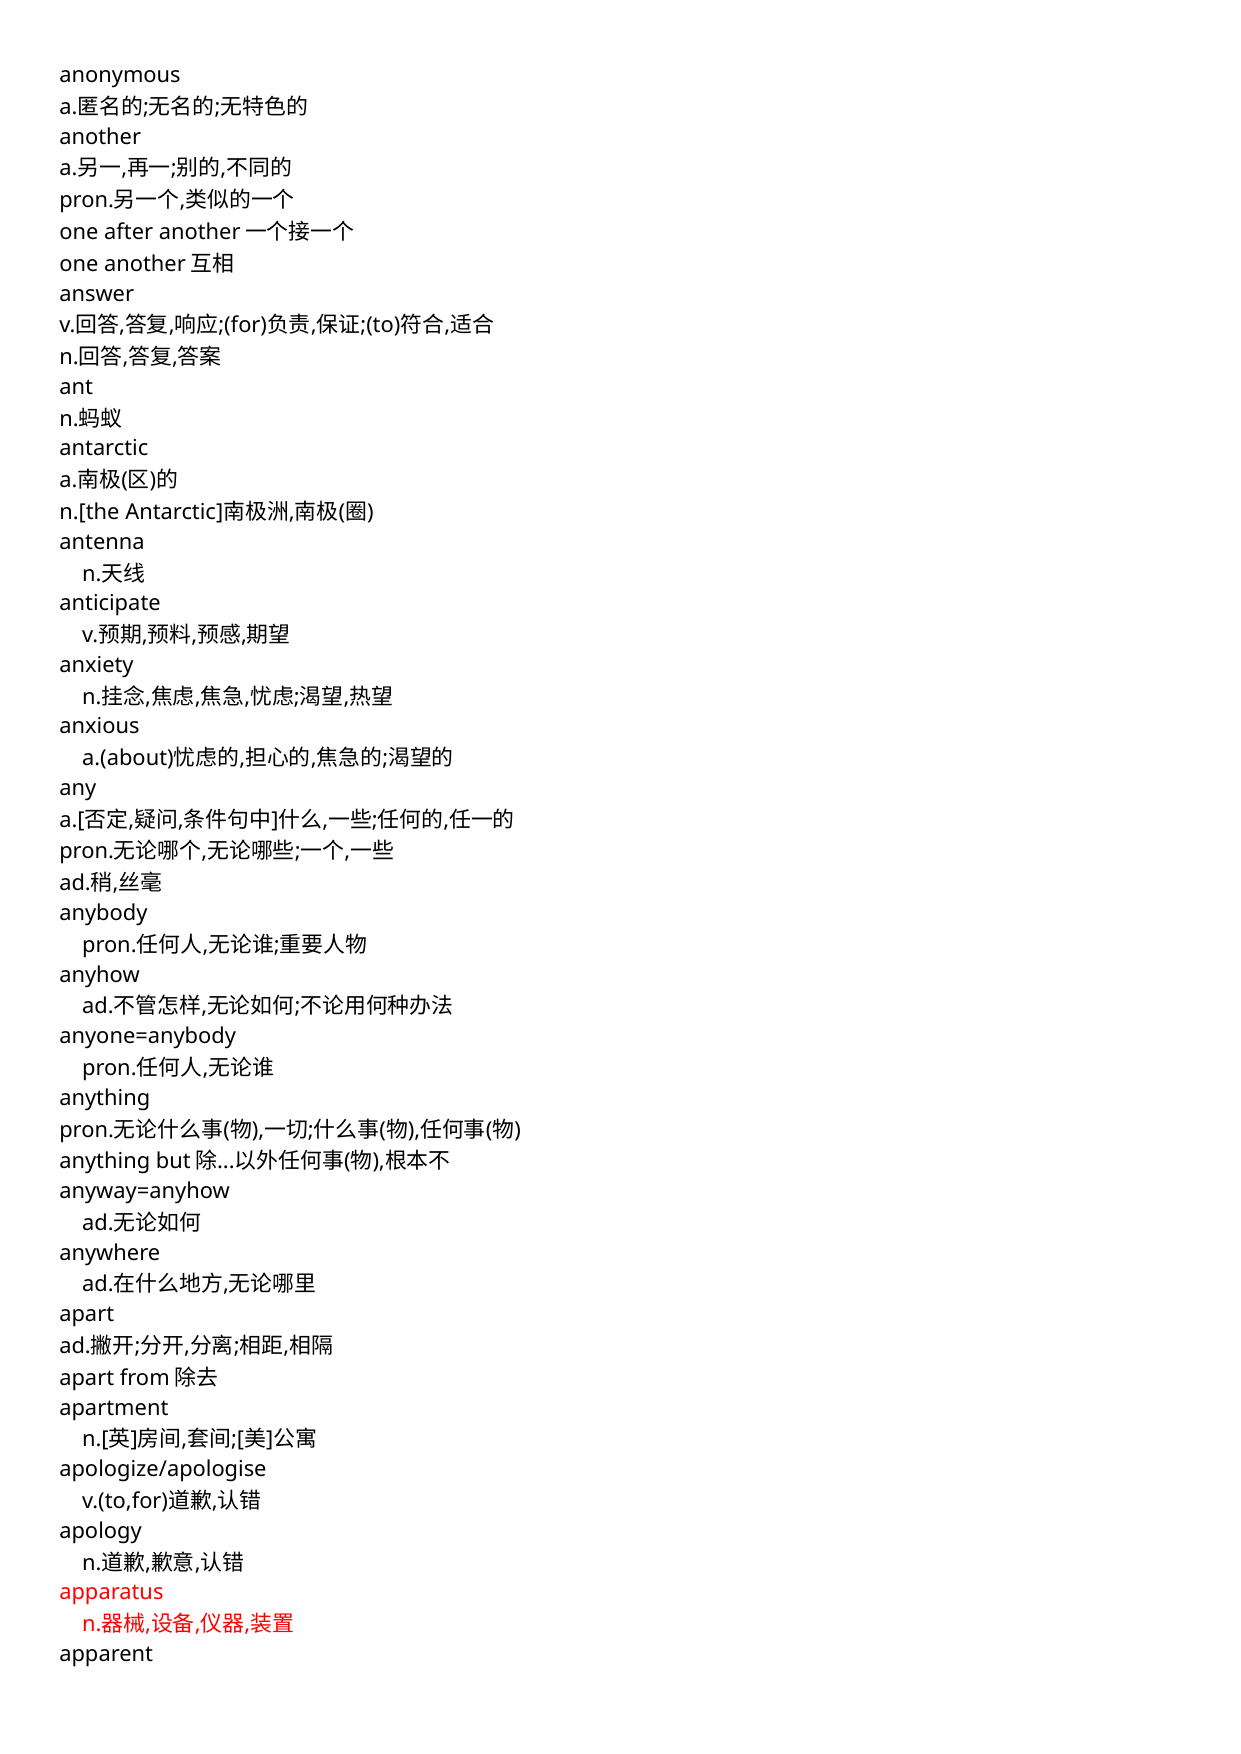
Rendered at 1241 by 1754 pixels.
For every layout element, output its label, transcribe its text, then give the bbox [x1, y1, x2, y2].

text n.道歉,歉意,认错 [59, 1544, 1181, 1576]
text pron.无论什么事(物),一切;什么事(物),任何事(物) [59, 1112, 1181, 1143]
text antenna [59, 526, 1181, 556]
text apology [59, 1515, 1181, 1544]
text anything [59, 1082, 1181, 1112]
text answer [59, 277, 1181, 307]
text ad.稍,丝毫 [59, 865, 1181, 897]
text anybody [59, 897, 1181, 927]
text anything but除...以外任何事(物),根本不 [59, 1143, 1181, 1175]
text v.预期,预料,预感,期望 [59, 617, 1181, 649]
text one another互相 [59, 246, 1181, 277]
text apparatus [59, 1576, 1181, 1606]
text anxiety [59, 649, 1181, 679]
text anyway=anyhow [59, 1175, 1181, 1205]
text ad.撇开;分开,分离;相距,相隔 [59, 1328, 1181, 1360]
text anxious [59, 710, 1181, 740]
text anticipate [59, 587, 1181, 617]
text n.[the Antarctic]南极洲,南极(圈) [59, 494, 1181, 526]
text any [59, 772, 1181, 802]
text a.匿名的;无名的;无特色的 [59, 89, 1181, 121]
text v.回答,答复,响应;(for)负责,保证;(to)符合,适合 [59, 307, 1181, 339]
text ad.不管怎样,无论如何;不论用何种办法 [59, 988, 1181, 1020]
text ad.无论如何 [59, 1205, 1181, 1237]
text apparent [59, 1638, 1181, 1668]
text a.南极(区)的 [59, 462, 1181, 494]
text apart from除去 [59, 1360, 1181, 1392]
text n.[英]房间,套间;[美]公寓 [59, 1421, 1181, 1453]
text n.挂念,焦虑,焦急,忧虑;渴望,热望 [59, 679, 1181, 710]
text anyhow [59, 959, 1181, 988]
text pron.无论哪个,无论哪些;一个,一些 [59, 833, 1181, 865]
text ad.在什么地方,无论哪里 [59, 1266, 1181, 1298]
text n.天线 [59, 556, 1181, 587]
text antarctic [59, 432, 1181, 462]
text n.回答,答复,答案 [59, 339, 1181, 371]
text apart [59, 1298, 1181, 1328]
text v.(to,for)道歉,认错 [59, 1483, 1181, 1515]
text a.[否定,疑问,条件句中]什么,一些;任何的,任一的 [59, 802, 1181, 833]
text apologize/apologise [59, 1453, 1181, 1483]
text one after another一个接一个 [59, 214, 1181, 246]
text a.另一,再一;别的,不同的 [59, 150, 1181, 182]
text anonymous [59, 59, 1181, 89]
text pron.任何人,无论谁 [59, 1050, 1181, 1082]
text anywhere [59, 1237, 1181, 1266]
text pron.任何人,无论谁;重要人物 [59, 927, 1181, 959]
text pron.另一个,类似的一个 [59, 182, 1181, 214]
text ant [59, 371, 1181, 401]
text n.器械,设备,仪器,装置 [59, 1606, 1181, 1638]
text another [59, 121, 1181, 150]
text a.(about)忧虑的,担心的,焦急的;渴望的 [59, 740, 1181, 772]
text anyone=anybody [59, 1020, 1181, 1050]
text n.蚂蚁 [59, 401, 1181, 432]
text apartment [59, 1392, 1181, 1421]
